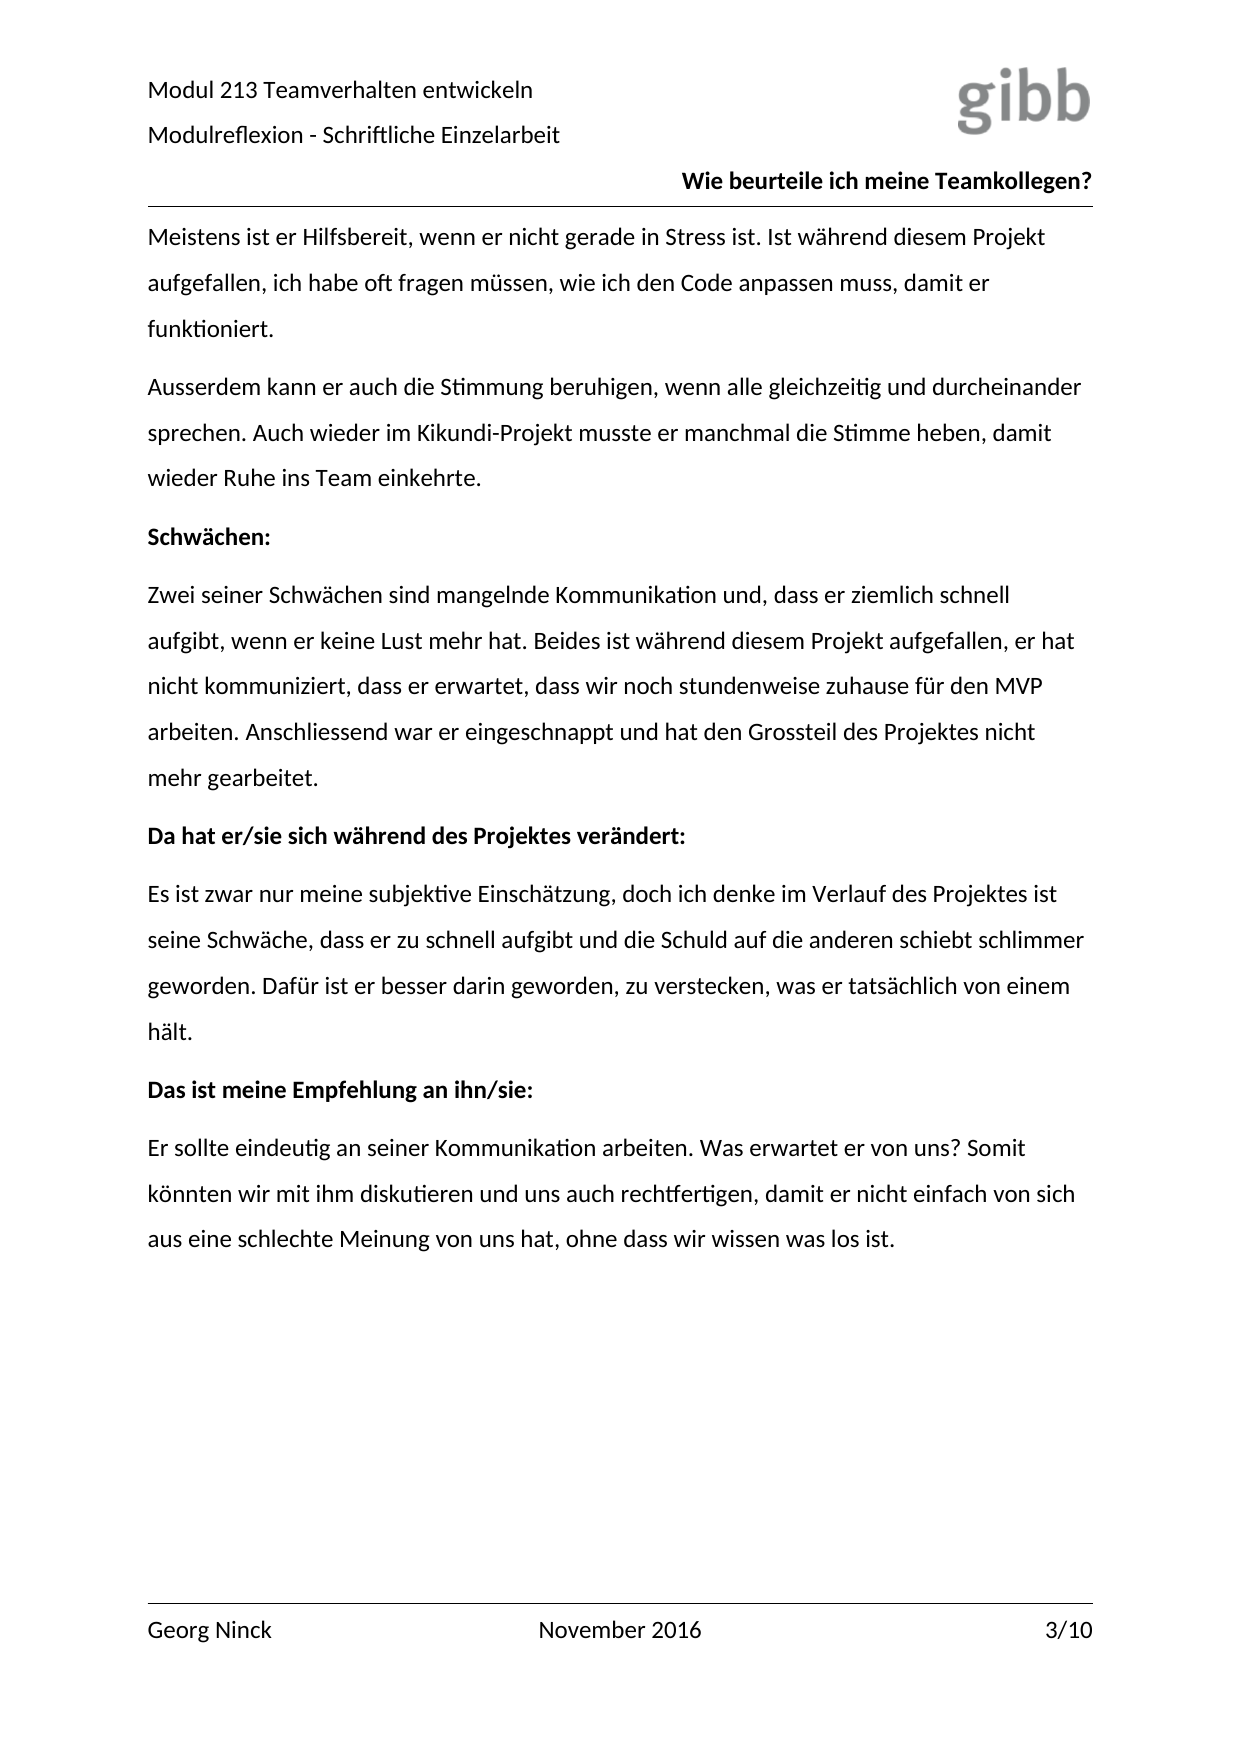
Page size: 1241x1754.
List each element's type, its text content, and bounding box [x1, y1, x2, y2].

text Schwächen: [147, 521, 1093, 551]
text Es ist zwar nur meine subjektive Einschätzung, doch ich denke im Verlauf des Projektes ist seine Schwäche, dass er zu schnell aufgibt und die Schuld auf die anderen schiebt schlimmer geworden. Dafür ist er besser darin geworden, zu verstecken, was er tatsächlich von einem hält. [147, 878, 1093, 1046]
picture [955, 65, 1093, 138]
text Da hat er/sie sich während des Projektes verändert: [147, 820, 1093, 851]
text Das ist meine Empfehlung an ihn/sie: [147, 1074, 1093, 1104]
text Meistens ist er Hilfsbereit, wenn er nicht gerade in Stress ist. Ist während diesem Projekt aufgefallen, ich habe oft fragen müssen, wie ich den Code anpassen muss, damit er funktioniert. [147, 221, 1093, 343]
text Ausserdem kann er auch die Stimmung beruhigen, wenn alle gleichzeitig und durcheinander sprechen. Auch wieder im Kikundi-Projekt musste er manchmal die Stimme heben, damit wieder Ruhe ins Team einkehrte. [147, 371, 1093, 493]
text Zwei seiner Schwächen sind mangelnde Kommunikation und, dass er ziemlich schnell aufgibt, wenn er keine Lust mehr hat. Beides ist während diesem Projekt aufgefallen, er hat nicht kommuniziert, dass er erwartet, dass wir noch stundenweise zuhause für den MVP arbeiten. Anschliessend war er eingeschnappt und hat den Grossteil des Projektes nicht mehr gearbeitet. [147, 579, 1093, 792]
text Er sollte eindeutig an seiner Kommunikation arbeiten. Was erwartet er von uns? Somit könnten wir mit ihm diskutieren und uns auch rechtfertigen, damit er nicht einfach von sich aus eine schlechte Meinung von uns hat, ohne dass wir wissen was los ist. [147, 1132, 1093, 1254]
